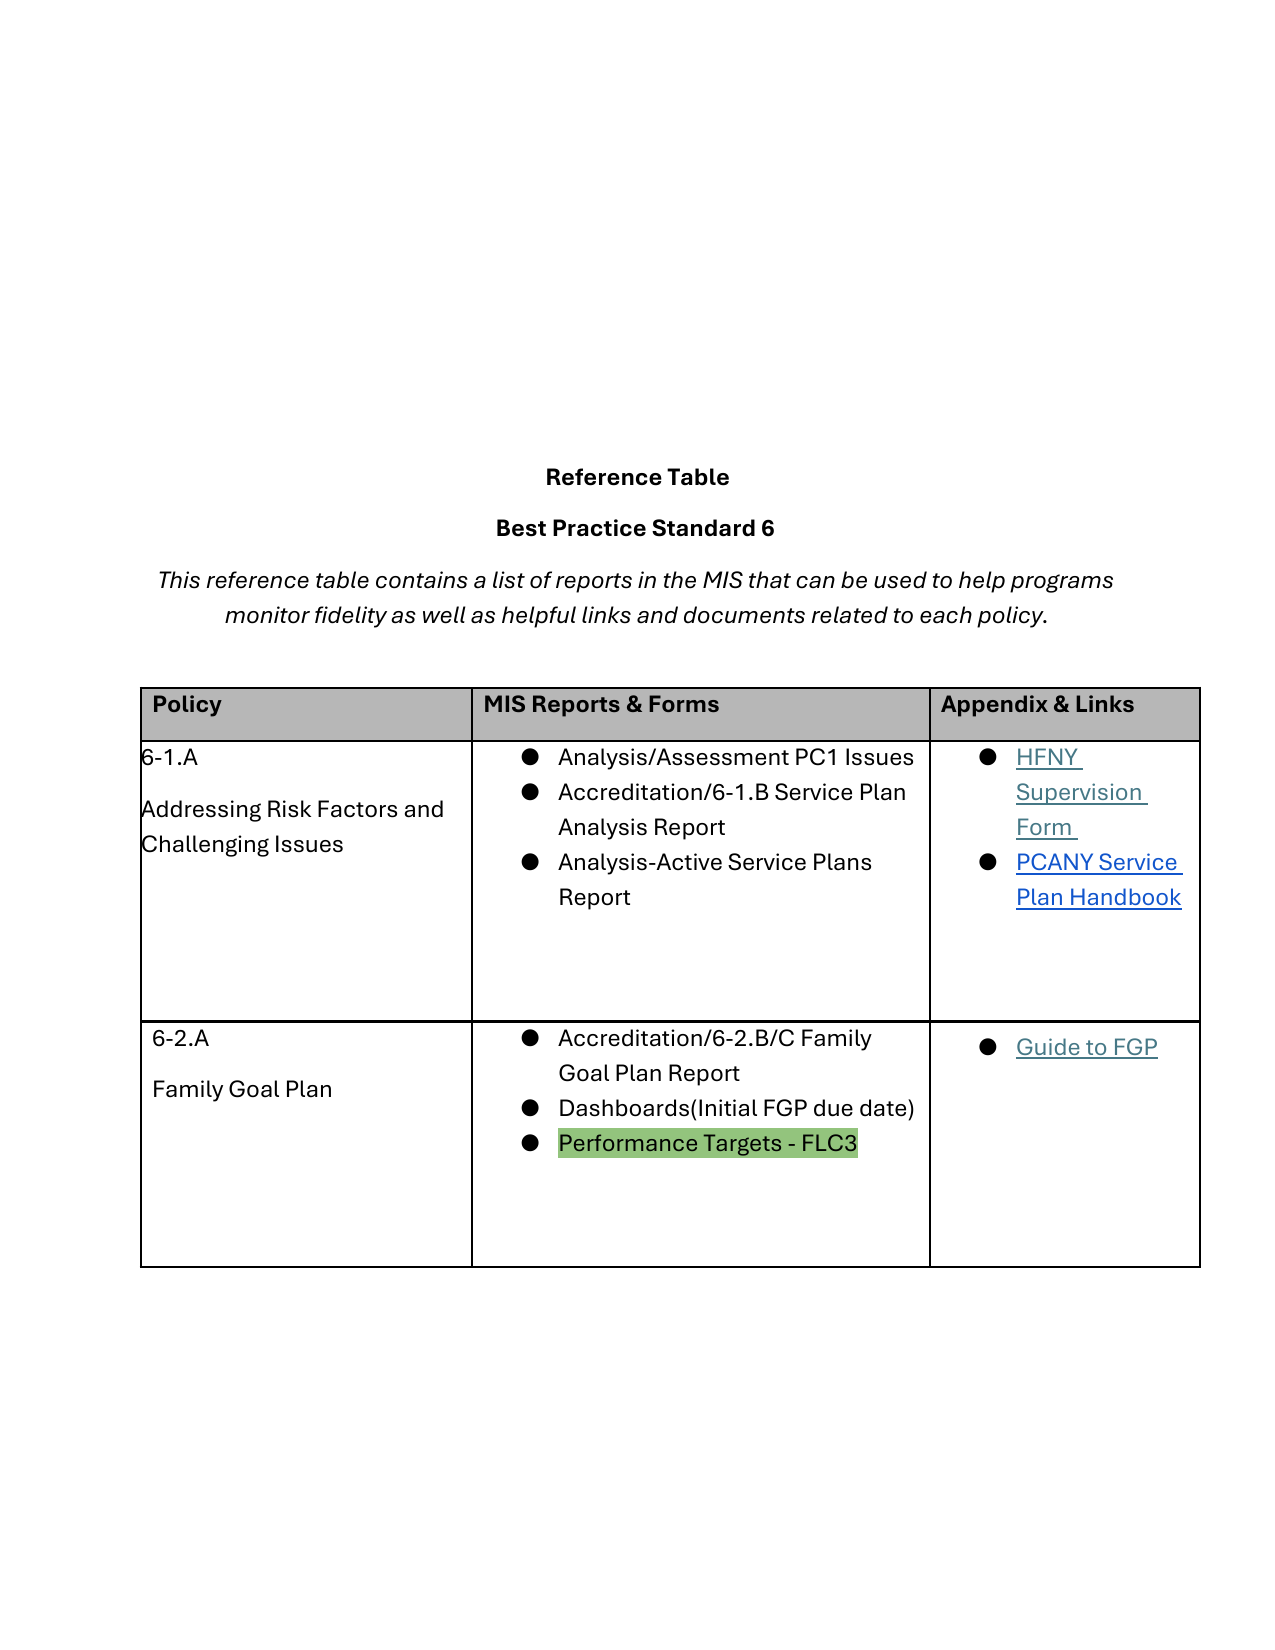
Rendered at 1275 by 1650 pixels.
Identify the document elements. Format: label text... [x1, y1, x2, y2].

table_cell Guide to FGP [931, 1023, 1199, 1266]
table_cell Analysis/Assessment PC1 Issues Accreditation/6-1.B Service Plan Analysis Report Analysis-Active Service Plans Report [473, 742, 929, 1020]
text Best Practice Standard 6 [150, 513, 1125, 544]
table_header MIS Reports & Forms [473, 689, 929, 740]
table_header Policy [142, 689, 471, 740]
table_cell 6-2.A Family Goal Plan [142, 1023, 471, 1266]
table_cell HFNY Supervision Form PCANY Service Plan Handbook [931, 742, 1199, 1020]
table_cell Accreditation/6-2.B/C Family Goal Plan Report Dashboards(Initial FGP due date) Performance Targets - FLC3 [473, 1023, 929, 1266]
text This reference table contains a list of reports in the MIS that can be used to help programs monitor fidelity as well as helpful links and documents related to each policy. [150, 565, 1125, 666]
table_header Appendix & Links [931, 689, 1199, 740]
text Reference Table [150, 462, 1125, 492]
table_cell 6-1.A Addressing Risk Factors and Challenging Issues [142, 742, 471, 1020]
